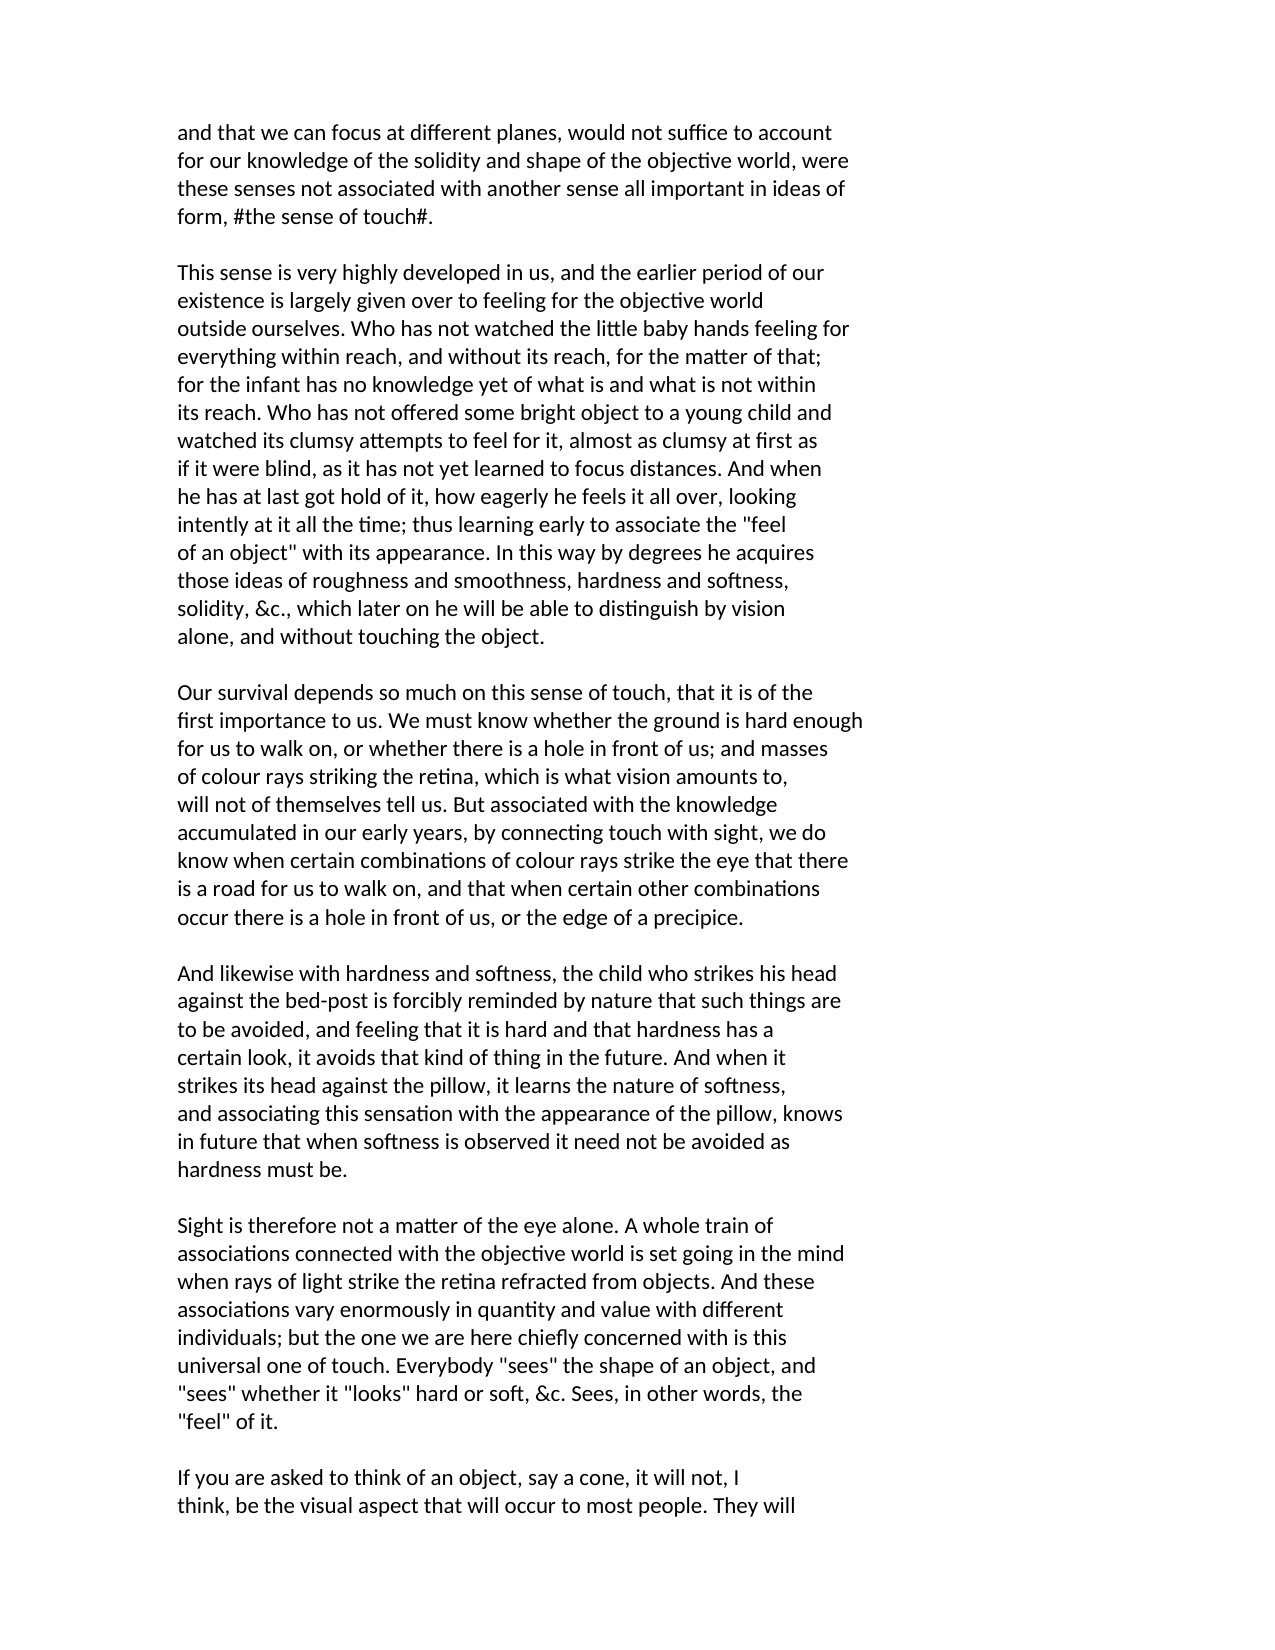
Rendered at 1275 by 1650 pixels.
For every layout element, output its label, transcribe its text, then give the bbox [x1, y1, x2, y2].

text and that we can focus at different planes, would not suffice to account [177, 118, 1186, 146]
text universal one of touch. Everybody "sees" the shape of an object, and [177, 1351, 1186, 1379]
text if it were blind, as it has not yet learned to focus distances. And when [177, 454, 1186, 482]
text If you are asked to think of an object, say a cone, it will not, I [177, 1463, 1186, 1491]
text these senses not associated with another sense all important in ideas of [177, 174, 1186, 202]
text certain look, it avoids that kind of thing in the future. And when it [177, 1043, 1186, 1071]
text solidity, &c., which later on he will be able to distinguish by vision [177, 594, 1186, 622]
text think, be the visual aspect that will occur to most people. They will [177, 1491, 1186, 1519]
text its reach. Who has not offered some bright object to a young child and [177, 398, 1186, 426]
text alone, and without touching the object. [177, 622, 1186, 650]
text against the bed-post is forcibly reminded by nature that such things are [177, 987, 1186, 1015]
text and associating this sensation with the appearance of the pillow, knows [177, 1099, 1186, 1127]
text of colour rays striking the retina, which is what vision amounts to, [177, 762, 1186, 791]
text accumulated in our early years, by connecting touch with sight, we do [177, 818, 1186, 847]
text will not of themselves tell us. But associated with the knowledge [177, 791, 1186, 818]
text This sense is very highly developed in us, and the earlier period of our [177, 258, 1186, 286]
text when rays of light strike the retina refracted from objects. And these [177, 1267, 1186, 1295]
text "sees" whether it "looks" hard or soft, &c. Sees, in other words, the [177, 1379, 1186, 1407]
text know when certain combinations of colour rays strike the eye that there [177, 847, 1186, 874]
text of an object" with its appearance. In this way by degrees he acquires [177, 538, 1186, 566]
text everything within reach, and without its reach, for the matter of that; [177, 342, 1186, 370]
text associations connected with the objective world is set going in the mind [177, 1239, 1186, 1267]
text And likewise with hardness and softness, the child who strikes his head [177, 959, 1186, 987]
text for our knowledge of the solidity and shape of the objective world, were [177, 146, 1186, 174]
text he has at last got hold of it, how eagerly he feels it all over, looking [177, 482, 1186, 510]
text for us to walk on, or whether there is a hole in front of us; and masses [177, 734, 1186, 762]
text outside ourselves. Who has not watched the little baby hands feeling for [177, 314, 1186, 342]
text is a road for us to walk on, and that when certain other combinations [177, 874, 1186, 903]
text "feel" of it. [177, 1407, 1186, 1435]
text associations vary enormously in quantity and value with different [177, 1295, 1186, 1323]
text occur there is a hole in front of us, or the edge of a precipice. [177, 903, 1186, 931]
text individuals; but the one we are here chiefly concerned with is this [177, 1323, 1186, 1351]
text hardness must be. [177, 1155, 1186, 1183]
text those ideas of roughness and smoothness, hardness and softness, [177, 566, 1186, 594]
text first importance to us. We must know whether the ground is hard enough [177, 706, 1186, 734]
text existence is largely given over to feeling for the objective world [177, 286, 1186, 314]
text Our survival depends so much on this sense of touch, that it is of the [177, 678, 1186, 706]
text watched its clumsy attempts to feel for it, almost as clumsy at first as [177, 426, 1186, 454]
text to be avoided, and feeling that it is hard and that hardness has a [177, 1015, 1186, 1043]
text form, #the sense of touch#. [177, 202, 1186, 230]
text in future that when softness is observed it need not be avoided as [177, 1127, 1186, 1155]
text Sight is therefore not a matter of the eye alone. A whole train of [177, 1211, 1186, 1239]
text strikes its head against the pillow, it learns the nature of softness, [177, 1071, 1186, 1099]
text for the infant has no knowledge yet of what is and what is not within [177, 370, 1186, 398]
text intently at it all the time; thus learning early to associate the "feel [177, 510, 1186, 538]
